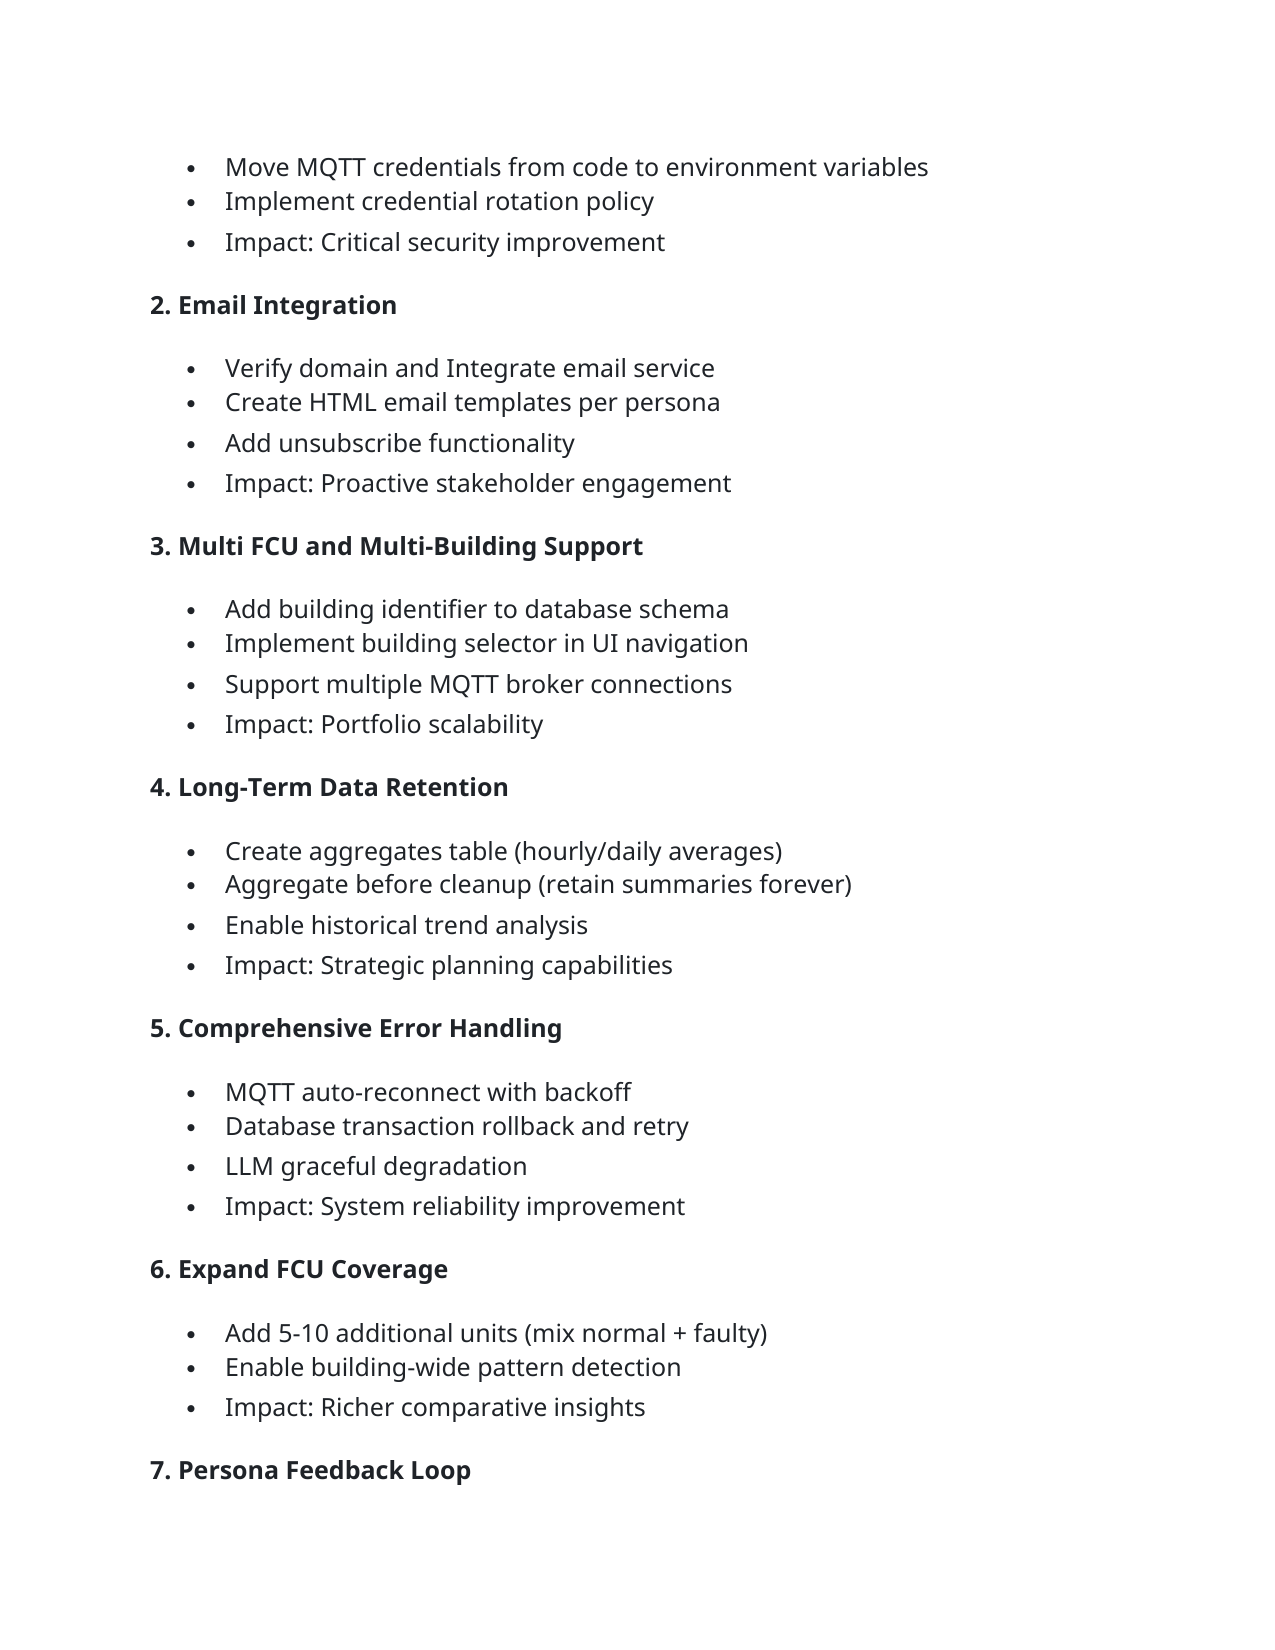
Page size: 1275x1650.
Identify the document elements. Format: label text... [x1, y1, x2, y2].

text 5. Comprehensive Error Handling [150, 1011, 1125, 1045]
list Add unsubscribe functionality [187, 425, 1125, 459]
text 2. Email Integration [150, 288, 1125, 322]
list Impact: System reliability improvement [187, 1189, 1125, 1223]
list Move MQTT credentials from code to environment variables [187, 150, 1125, 184]
list Database transaction rollback and retry [187, 1108, 1125, 1142]
list MQTT auto-reconnect with backoff [187, 1074, 1125, 1108]
list Add 5-10 additional units (mix normal + faulty) [187, 1315, 1125, 1349]
list Impact: Critical security improvement [187, 224, 1125, 258]
list Impact: Portfolio scalability [187, 707, 1125, 741]
list Create aggregates table (hourly/daily averages) [187, 833, 1125, 867]
text 6. Expand FCU Coverage [150, 1252, 1125, 1286]
list Create HTML email templates per persona [187, 385, 1125, 419]
text 3. Multi FCU and Multi-Building Support [150, 529, 1125, 563]
list Impact: Strategic planning capabilities [187, 948, 1125, 982]
text 7. Persona Feedback Loop [150, 1453, 1125, 1487]
list Verify domain and Integrate email service [187, 351, 1125, 385]
list LLM graceful degradation [187, 1149, 1125, 1183]
list Impact: Proactive stakeholder engagement [187, 466, 1125, 499]
list Enable historical trend analysis [187, 907, 1125, 942]
list Support multiple MQTT broker connections [187, 666, 1125, 700]
list Implement building selector in UI navigation [187, 626, 1125, 660]
list Implement credential rotation policy [187, 184, 1125, 218]
text 4. Long-Term Data Retention [150, 770, 1125, 804]
list Aggregate before cleanup (retain summaries forever) [187, 867, 1125, 901]
list Add building identifier to database schema [187, 592, 1125, 626]
list Impact: Richer comparative insights [187, 1390, 1125, 1424]
list Enable building-wide pattern detection [187, 1349, 1125, 1383]
